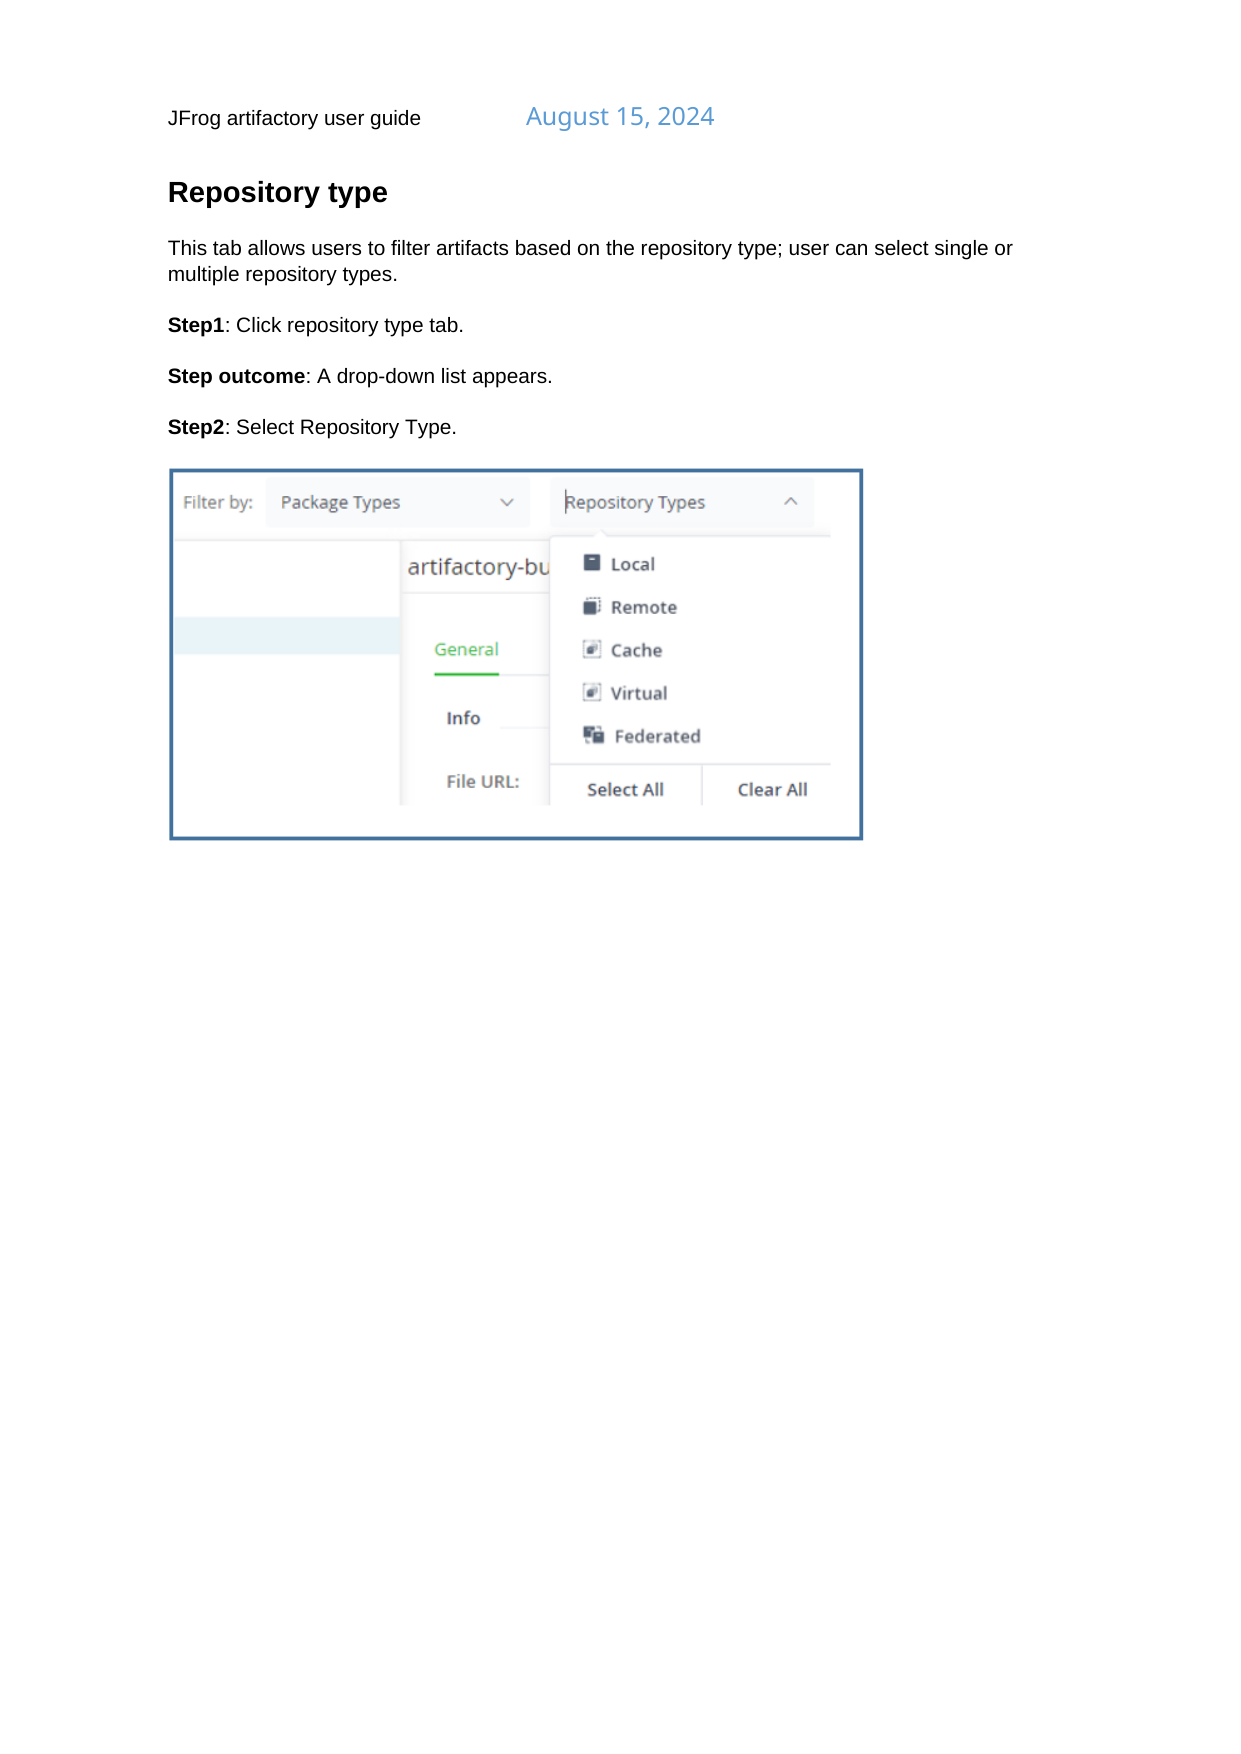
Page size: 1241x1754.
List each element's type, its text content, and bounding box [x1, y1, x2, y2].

text Repository type [168, 175, 1090, 208]
picture [167, 465, 867, 843]
text Step outcome: A drop-down list appears. [168, 364, 1090, 388]
text Step1: Click repository type tab. [168, 313, 1090, 337]
text This tab allows users to filter artifacts based on the repository type; user can select single or multiple repository types. [168, 236, 1090, 286]
text Step2: Select Repository Type. [168, 414, 1090, 438]
